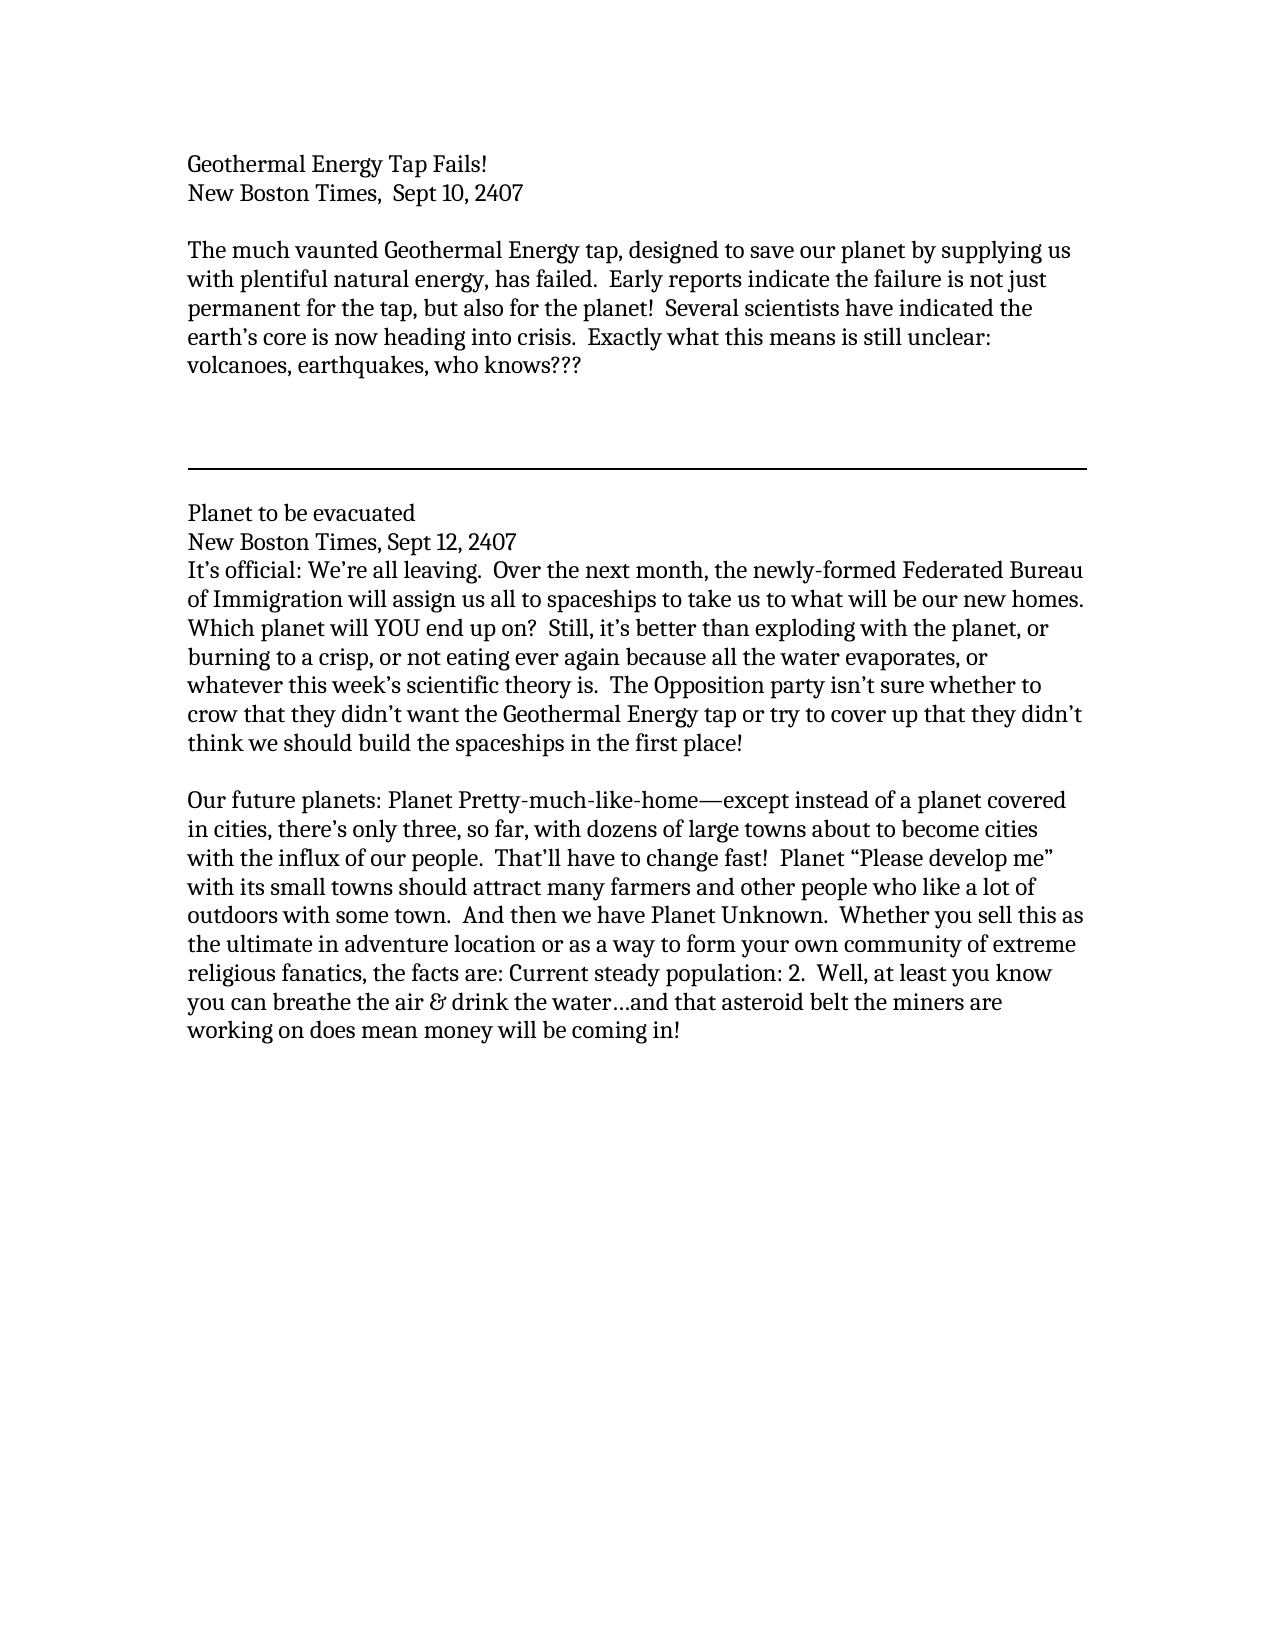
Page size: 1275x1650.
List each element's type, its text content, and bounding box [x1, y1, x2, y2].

text Our future planets: Planet Pretty-much-like-home—except instead of a planet covered in cities, there’s only three, so far, with dozens of large towns about to become cities with the influx of our people. That’ll have to change fast! Planet “Please develop me” with its small towns should attract many farmers and other people who like a lot of outdoors with some town. And then we have Planet Unknown. Whether you sell this as the ultimate in adventure location or as a way to form your own community of extreme religious fanatics, the facts are: Current steady population: 2. Well, at least you know you can breathe the air & drink the water…and that asteroid belt the miners are working on does mean money will be coming in! [187, 786, 1087, 1045]
text Planet to be evacuated [187, 499, 1087, 527]
text It’s official: We’re all leaving. Over the next month, the newly-formed Federated Bureau of Immigration will assign us all to spaceships to take us to what will be our new homes. Which planet will YOU end up on? Still, it’s better than exploding with the planet, or burning to a crisp, or not eating ever again because all the water evaporates, or whatever this week’s scientific theory is. The Opposition party isn’t sure whether to crow that they didn’t want the Geothermal Energy tap or try to cover up that they didn’t think we should build the spaceships in the first place! [187, 556, 1087, 757]
text The much vaunted Geothermal Energy tap, designed to save our planet by supplying us with plentiful natural energy, has failed. Early reports indicate the failure is not just permanent for the tap, but also for the planet! Several scientists have indicated the earth’s core is now heading into crisis. Exactly what this means is still unclear: volcanoes, earthquakes, who knows??? [187, 236, 1087, 380]
text New Boston Times, Sept 12, 2407 [187, 527, 1087, 556]
text Geothermal Energy Tap Fails! [187, 150, 1087, 179]
text New Boston Times, Sept 10, 2407 [187, 179, 1087, 207]
